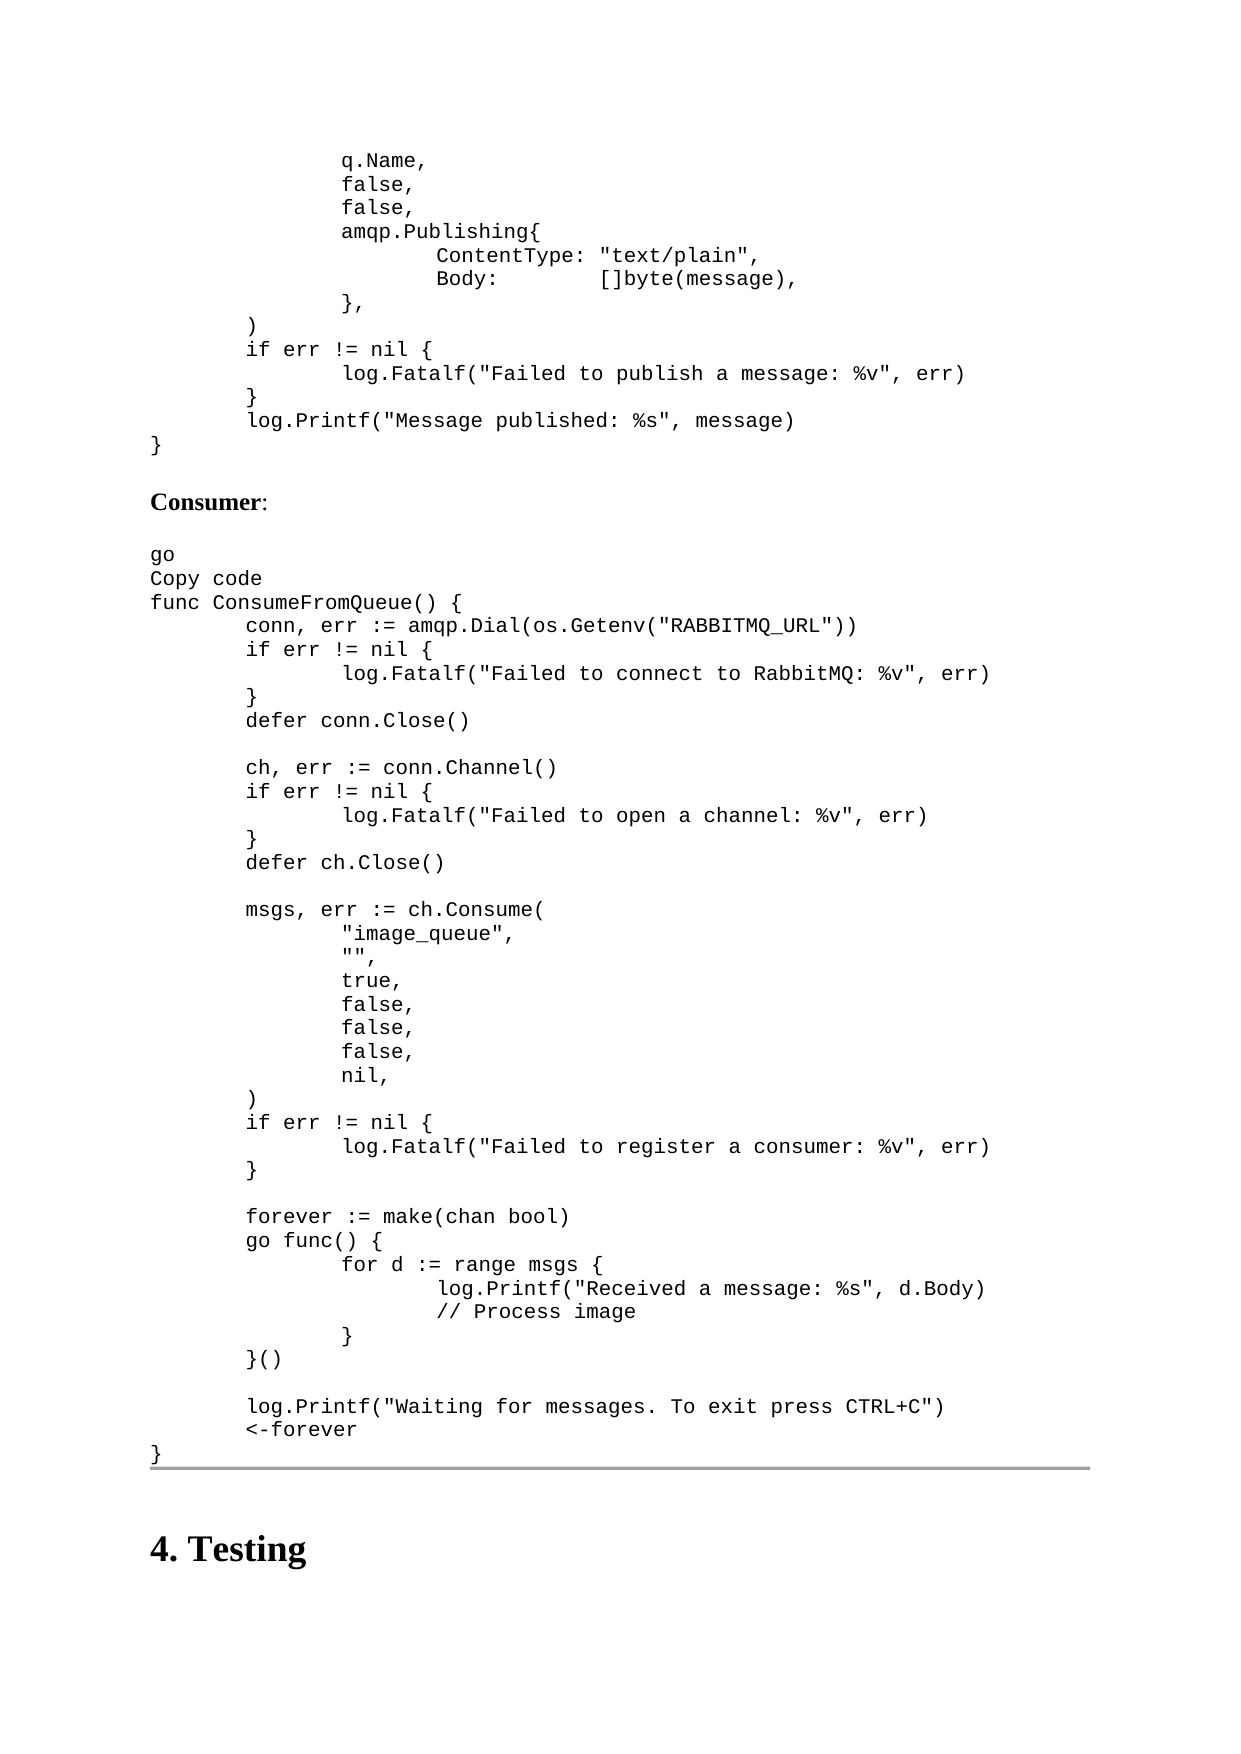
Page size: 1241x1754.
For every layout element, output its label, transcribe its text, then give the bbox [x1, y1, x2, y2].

text nil, [150, 1065, 1090, 1088]
text false, [150, 1041, 1090, 1065]
text conn, err := amqp.Dial(os.Getenv("RABBITMQ_URL")) [150, 615, 1090, 639]
text false, [150, 197, 1090, 221]
text } [150, 1325, 1090, 1348]
text log.Printf("Received a message: %s", d.Body) [150, 1277, 1090, 1301]
text amqp.Publishing{ [150, 221, 1090, 244]
text false, [150, 174, 1090, 197]
text "", [150, 946, 1090, 970]
text }() [150, 1348, 1090, 1372]
text } [150, 1159, 1090, 1183]
text } [150, 386, 1090, 410]
subtitle 4. Testing [150, 1526, 1090, 1569]
text msgs, err := ch.Consume( [150, 899, 1090, 923]
text ) [150, 1088, 1090, 1112]
text defer conn.Close() [150, 710, 1090, 734]
text }, [150, 292, 1090, 316]
text } [150, 1443, 1090, 1466]
text if err != nil { [150, 339, 1090, 363]
text log.Fatalf("Failed to connect to RabbitMQ: %v", err) [150, 663, 1090, 686]
text log.Fatalf("Failed to publish a message: %v", err) [150, 363, 1090, 386]
text q.Name, [150, 150, 1090, 174]
text if err != nil { [150, 781, 1090, 804]
text Copy code [150, 568, 1090, 592]
text go [150, 544, 1090, 568]
text log.Printf("Waiting for messages. To exit press CTRL+C") [150, 1396, 1090, 1419]
text false, [150, 994, 1090, 1017]
text true, [150, 970, 1090, 994]
text log.Printf("Message published: %s", message) [150, 410, 1090, 434]
text log.Fatalf("Failed to register a consumer: %v", err) [150, 1136, 1090, 1159]
text if err != nil { [150, 639, 1090, 663]
text go func() { [150, 1230, 1090, 1254]
text } [150, 434, 1090, 457]
text defer ch.Close() [150, 852, 1090, 876]
text Consumer: [150, 487, 1090, 515]
text forever := make(chan bool) [150, 1207, 1090, 1230]
text "image_queue", [150, 923, 1090, 946]
text ch, err := conn.Channel() [150, 757, 1090, 781]
text false, [150, 1017, 1090, 1041]
text Body: []byte(message), [150, 268, 1090, 292]
text for d := range msgs { [150, 1254, 1090, 1277]
text log.Fatalf("Failed to open a channel: %v", err) [150, 804, 1090, 828]
text func ConsumeFromQueue() { [150, 592, 1090, 615]
text if err != nil { [150, 1112, 1090, 1136]
text ) [150, 316, 1090, 339]
text <-forever [150, 1419, 1090, 1443]
text ContentType: "text/plain", [150, 244, 1090, 268]
text // Process image [150, 1301, 1090, 1325]
text } [150, 828, 1090, 852]
text } [150, 686, 1090, 710]
